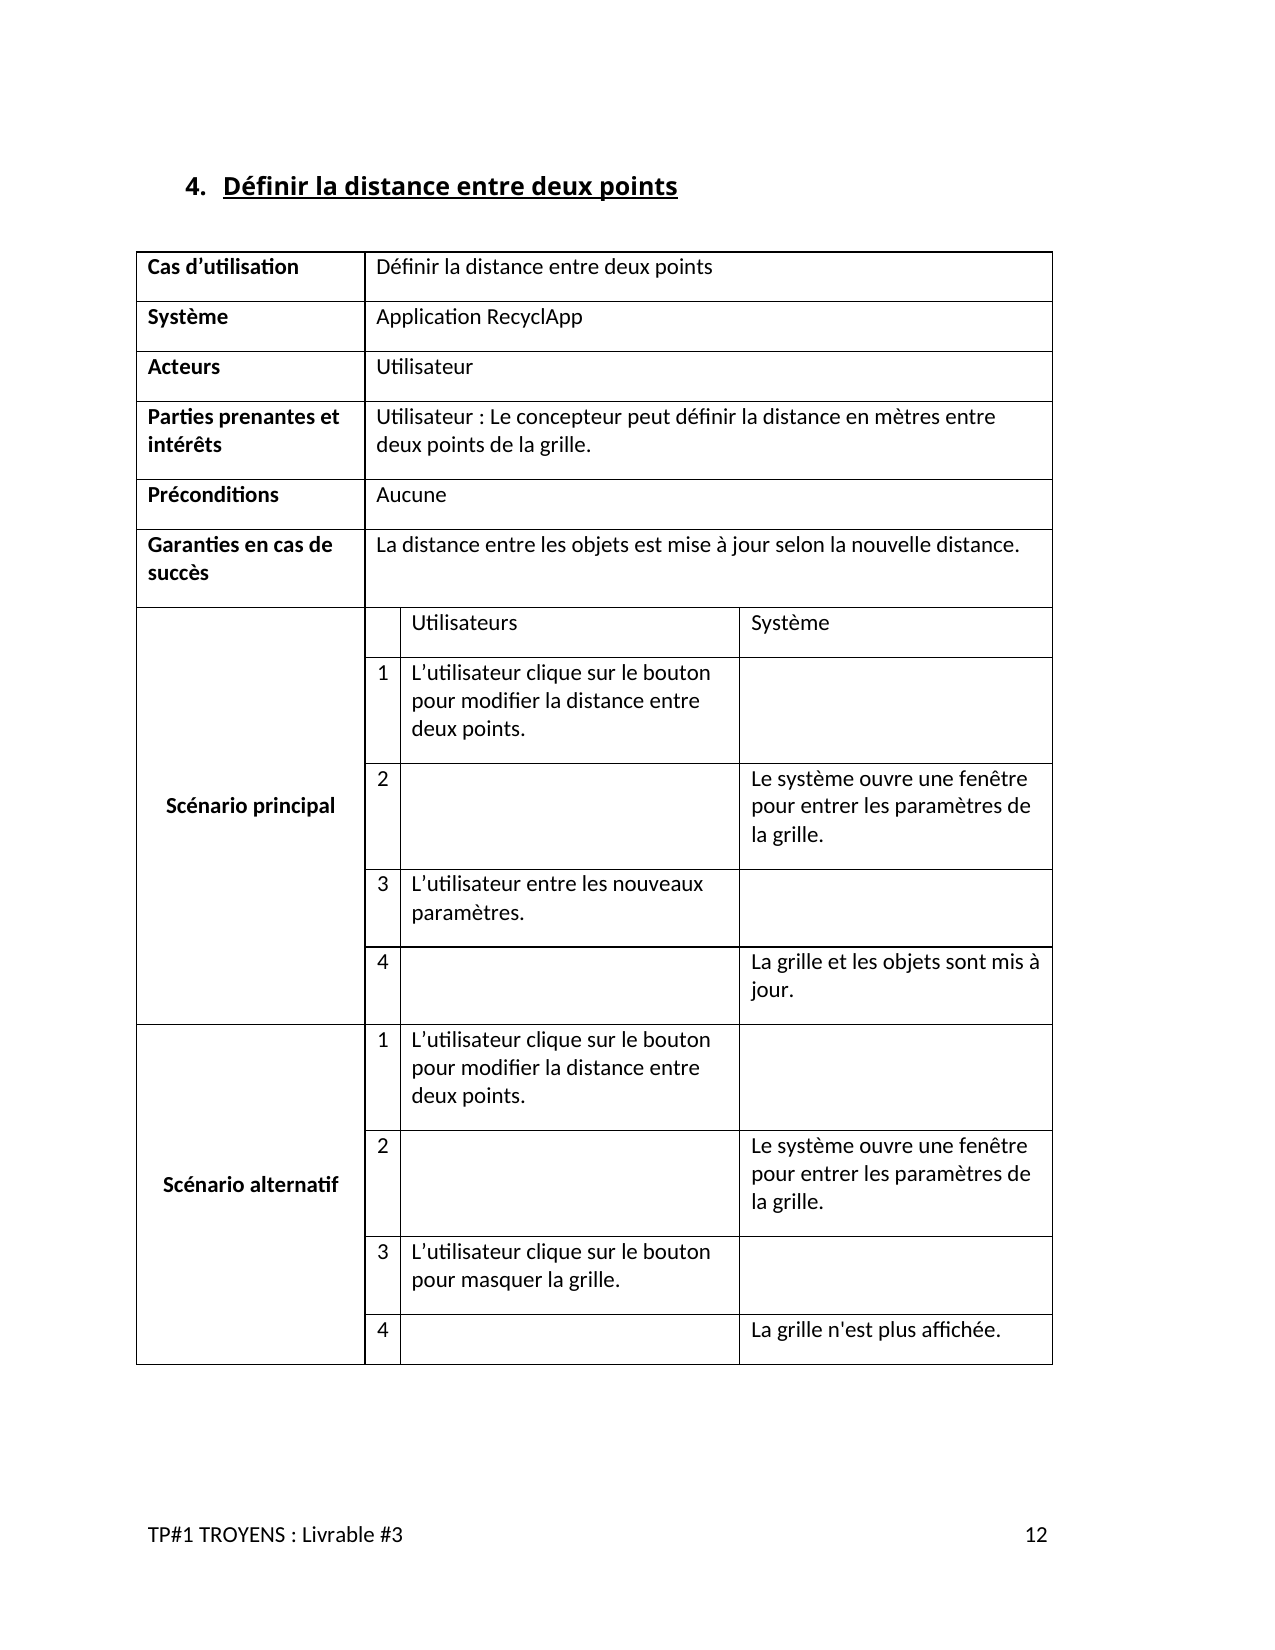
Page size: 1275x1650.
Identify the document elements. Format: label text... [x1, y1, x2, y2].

table_cell Application RecyclApp [366, 302, 1052, 351]
table_cell Système [137, 302, 364, 351]
table_cell [740, 1025, 1052, 1130]
table_cell [740, 1237, 1052, 1314]
table_cell Utilisateurs [401, 608, 739, 657]
table_cell Utilisateur [366, 352, 1052, 401]
table_cell 1 [366, 1025, 400, 1130]
table_cell 3 [366, 1237, 400, 1314]
table_cell L’utilisateur clique sur le bouton pour modifier la distance entre deux points. [401, 1025, 739, 1130]
subtitle Définir la distance entre deux points [185, 168, 1127, 202]
table_cell [401, 1131, 739, 1236]
table_cell 4 [366, 1315, 400, 1364]
table_cell La distance entre les objets est mise à jour selon la nouvelle distance. [366, 530, 1052, 607]
table_header Définir la distance entre deux points [366, 253, 1052, 301]
table_cell 2 [366, 1131, 400, 1236]
table_cell L’utilisateur clique sur le bouton pour masquer la grille. [401, 1237, 739, 1314]
table_cell Utilisateur : Le concepteur peut définir la distance en mètres entre deux points de la grille. [366, 402, 1052, 479]
table_cell [740, 870, 1052, 946]
table_cell Parties prenantes et intérêts [137, 402, 364, 479]
table_cell L’utilisateur entre les nouveaux paramètres. [401, 870, 739, 946]
table_cell Système [740, 608, 1052, 657]
table_cell La grille et les objets sont mis à jour. [740, 948, 1052, 1024]
table_cell Le système ouvre une fenêtre pour entrer les paramètres de la grille. [740, 764, 1052, 868]
table_cell Le système ouvre une fenêtre pour entrer les paramètres de la grille. [740, 1131, 1052, 1236]
table_cell [401, 1315, 739, 1364]
table_cell [401, 948, 739, 1024]
table_cell La grille n'est plus affichée. [740, 1315, 1052, 1364]
table_cell Préconditions [137, 480, 364, 529]
table_cell [366, 608, 400, 657]
table_cell L’utilisateur clique sur le bouton pour modifier la distance entre deux points. [401, 658, 739, 763]
table_header Cas d’utilisation [137, 253, 364, 301]
table_cell Aucune [366, 480, 1052, 529]
table_cell Acteurs [137, 352, 364, 401]
table_cell 1 [366, 658, 400, 763]
table_cell 4 [366, 948, 400, 1024]
table_cell 3 [366, 870, 400, 946]
table_cell Scénario principal [137, 608, 364, 1024]
table_cell Garanties en cas de succès [137, 530, 364, 607]
table_cell Scénario alternatif [137, 1025, 364, 1364]
table_cell 2 [366, 764, 400, 868]
table_cell [740, 658, 1052, 763]
table_cell [401, 764, 739, 868]
